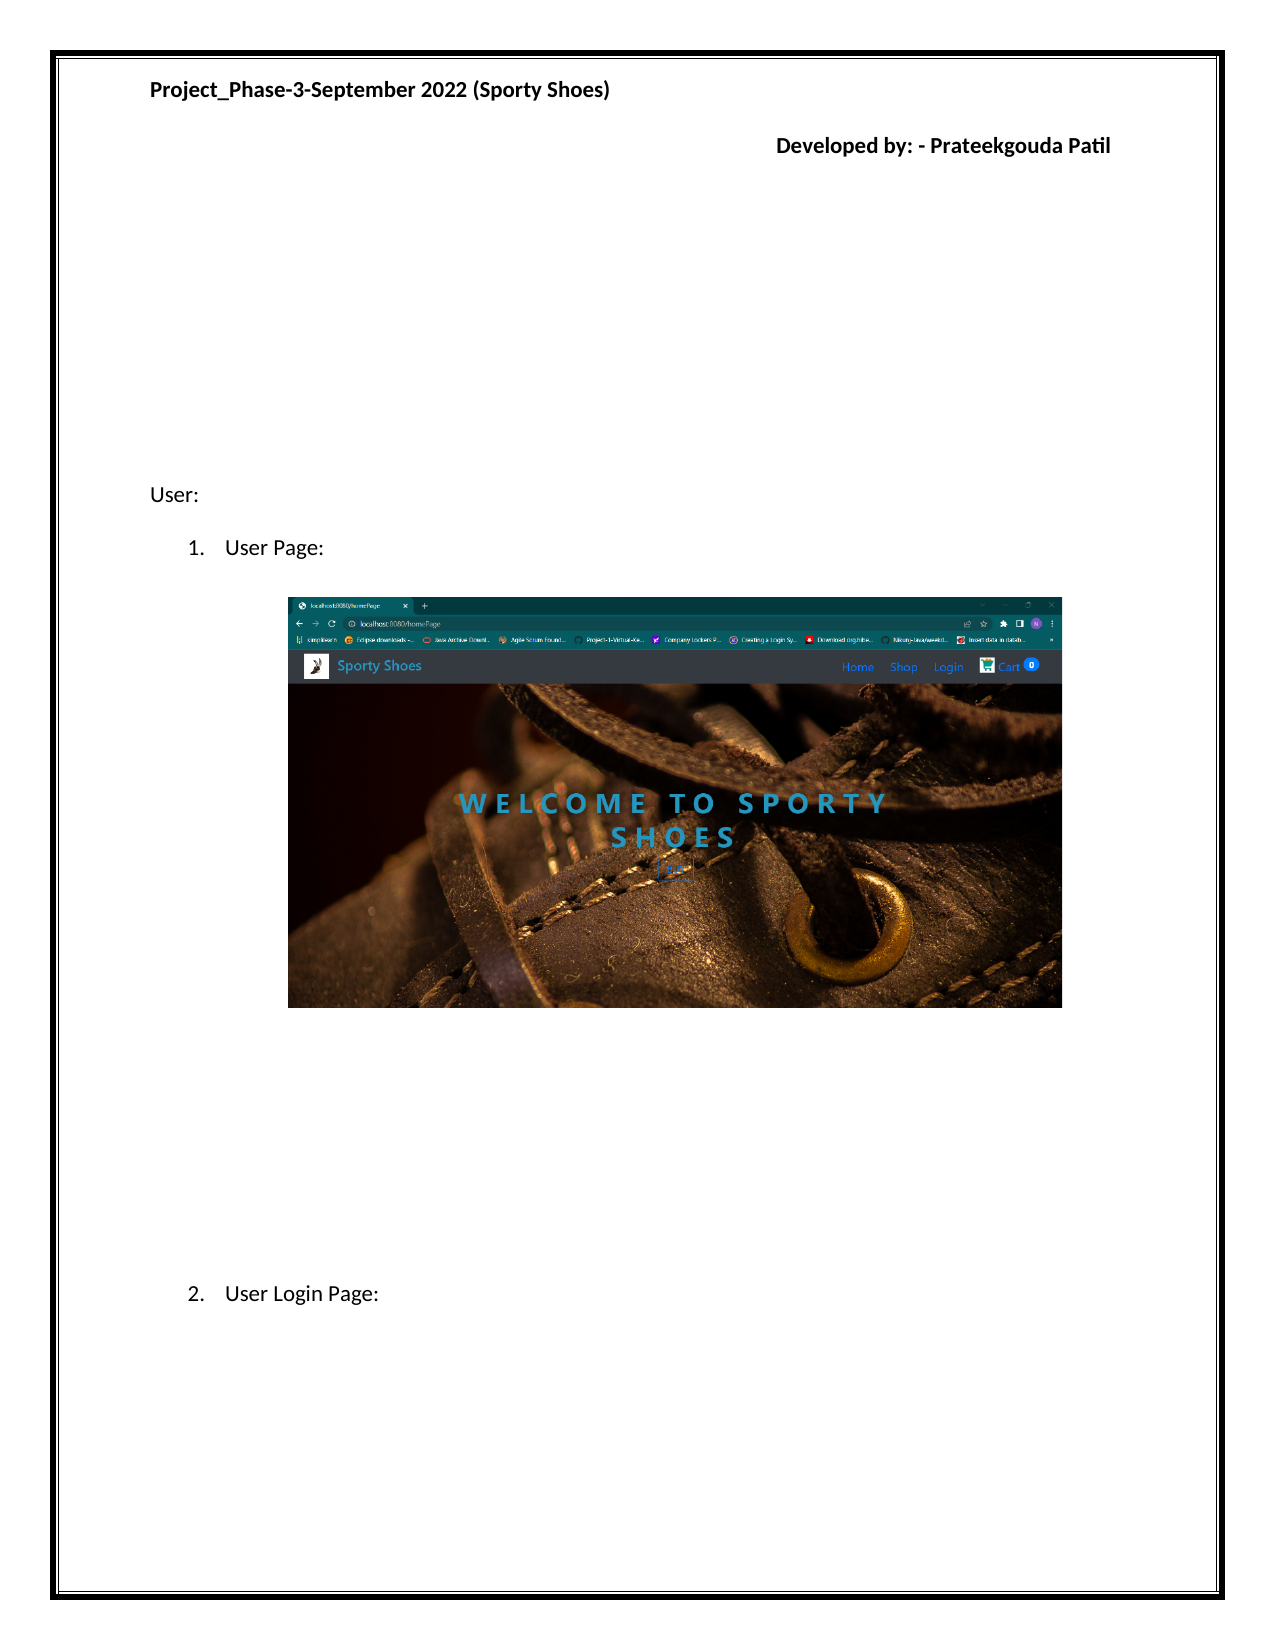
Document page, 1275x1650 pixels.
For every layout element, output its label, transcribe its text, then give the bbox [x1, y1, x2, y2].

text User: [150, 480, 1125, 508]
picture [288, 597, 1063, 1008]
list User Page: [187, 533, 1125, 561]
list User Login Page: [187, 1279, 1125, 1307]
